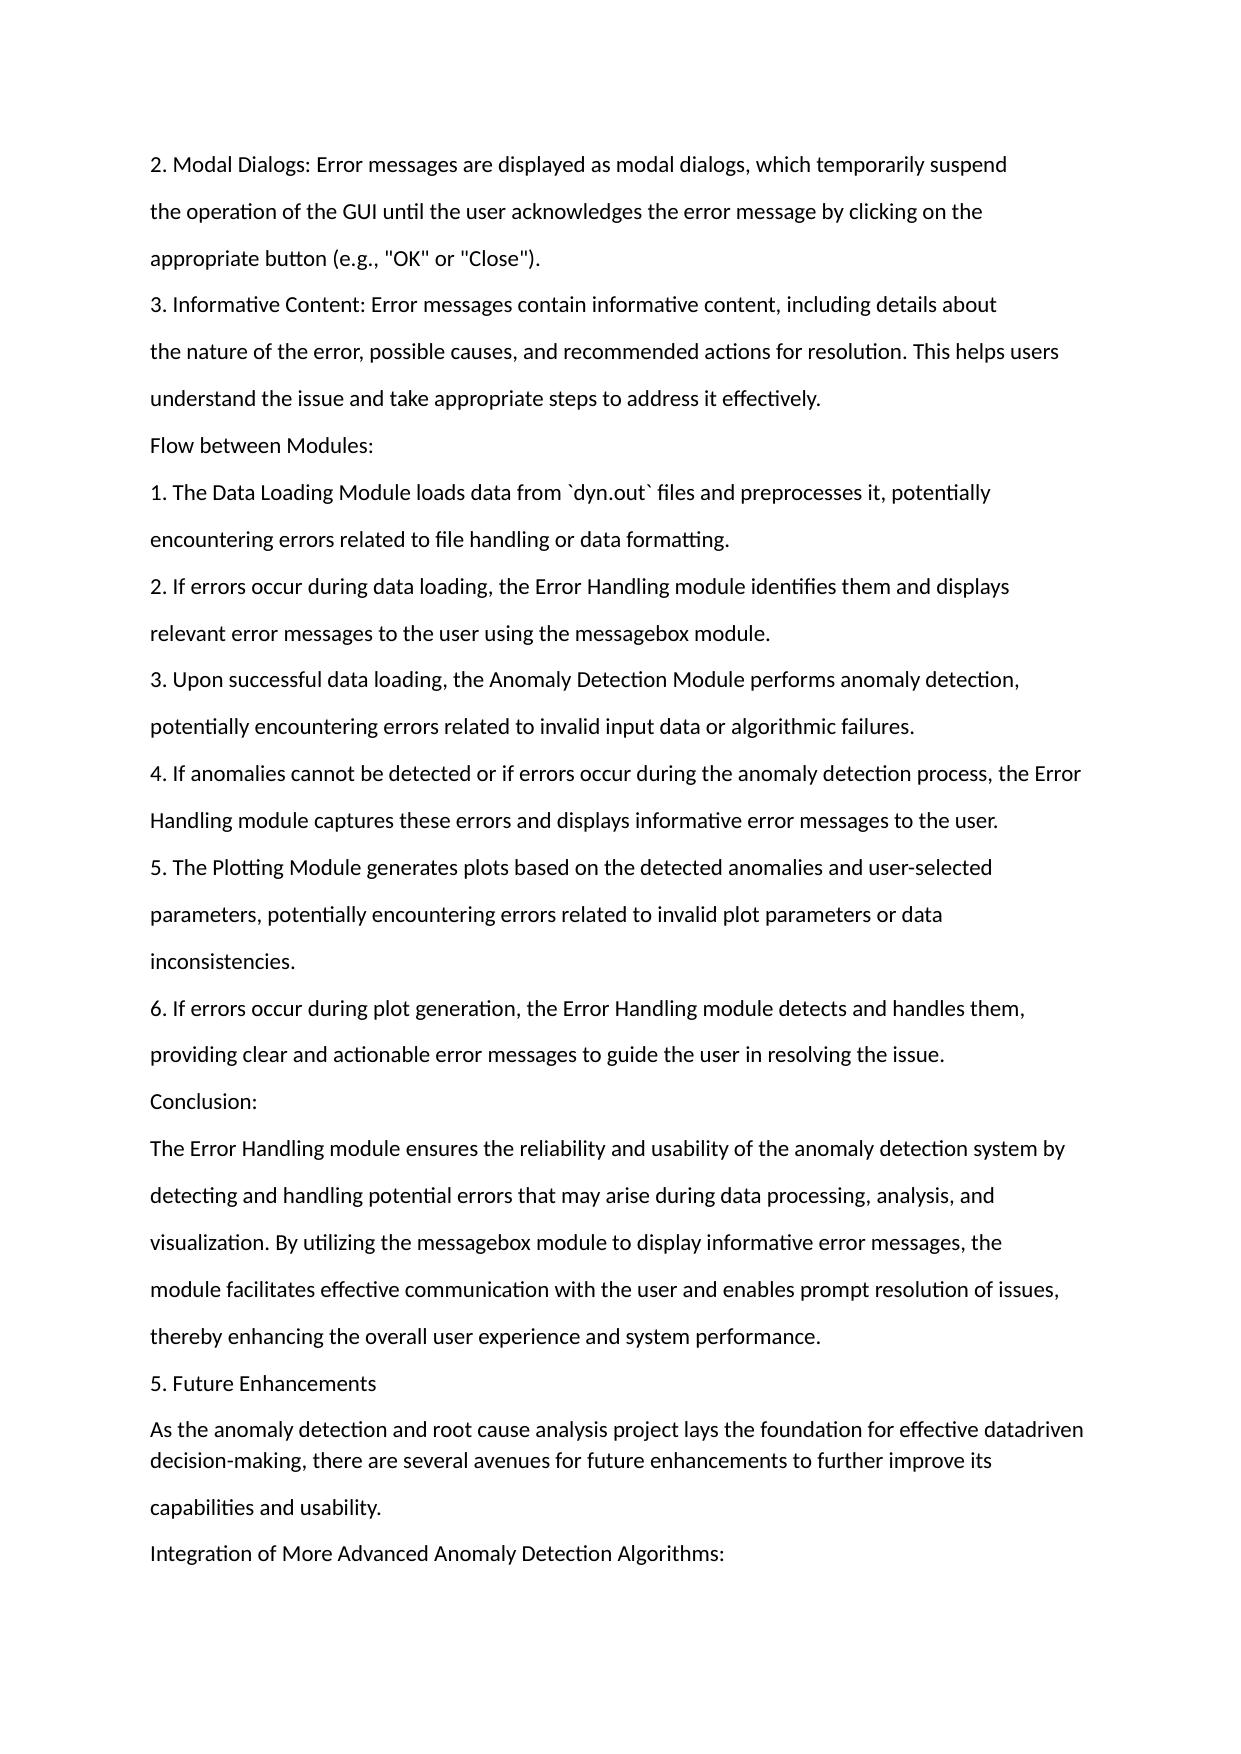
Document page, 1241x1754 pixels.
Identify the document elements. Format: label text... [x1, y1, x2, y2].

text understand the issue and take appropriate steps to address it effectively. [150, 384, 1090, 412]
text Flow between Modules: [150, 431, 1090, 459]
text 2. If errors occur during data loading, the Error Handling module identifies them and displays [150, 572, 1090, 600]
text As the anomaly detection and root cause analysis project lays the foundation for effective datadriven decision-making, there are several avenues for future enhancements to further improve its [150, 1416, 1090, 1474]
text inconsistencies. [150, 947, 1090, 975]
text module facilitates effective communication with the user and enables prompt resolution of issues, [150, 1275, 1090, 1303]
text detecting and handling potential errors that may arise during data processing, analysis, and [150, 1181, 1090, 1209]
text encountering errors related to file handling or data formatting. [150, 525, 1090, 553]
text Handling module captures these errors and displays informative error messages to the user. [150, 806, 1090, 834]
text 3. Upon successful data loading, the Anomaly Detection Module performs anomaly detection, [150, 666, 1090, 694]
text 1. The Data Loading Module loads data from `dyn.out` files and preprocesses it, potentially [150, 478, 1090, 506]
text 2. Modal Dialogs: Error messages are displayed as modal dialogs, which temporarily suspend [150, 150, 1090, 178]
text the operation of the GUI until the user acknowledges the error message by clicking on the [150, 197, 1090, 225]
text 3. Informative Content: Error messages contain informative content, including details about [150, 291, 1090, 319]
text The Error Handling module ensures the reliability and usability of the anomaly detection system by [150, 1134, 1090, 1162]
text appropriate button (e.g., "OK" or "Close"). [150, 244, 1090, 272]
text visualization. By utilizing the messagebox module to display informative error messages, the [150, 1228, 1090, 1256]
text 4. If anomalies cannot be detected or if errors occur during the anomaly detection process, the Error [150, 759, 1090, 787]
text 5. Future Enhancements [150, 1369, 1090, 1397]
text Integration of More Advanced Anomaly Detection Algorithms: [150, 1539, 1090, 1568]
text 6. If errors occur during plot generation, the Error Handling module detects and handles them, [150, 994, 1090, 1022]
text relevant error messages to the user using the messagebox module. [150, 619, 1090, 647]
text capabilities and usability. [150, 1493, 1090, 1521]
text providing clear and actionable error messages to guide the user in resolving the issue. [150, 1041, 1090, 1069]
text 5. The Plotting Module generates plots based on the detected anomalies and user-selected [150, 853, 1090, 881]
text parameters, potentially encountering errors related to invalid plot parameters or data [150, 900, 1090, 928]
text thereby enhancing the overall user experience and system performance. [150, 1322, 1090, 1350]
text the nature of the error, possible causes, and recommended actions for resolution. This helps users [150, 337, 1090, 366]
text potentially encountering errors related to invalid input data or algorithmic failures. [150, 712, 1090, 741]
text Conclusion: [150, 1087, 1090, 1116]
